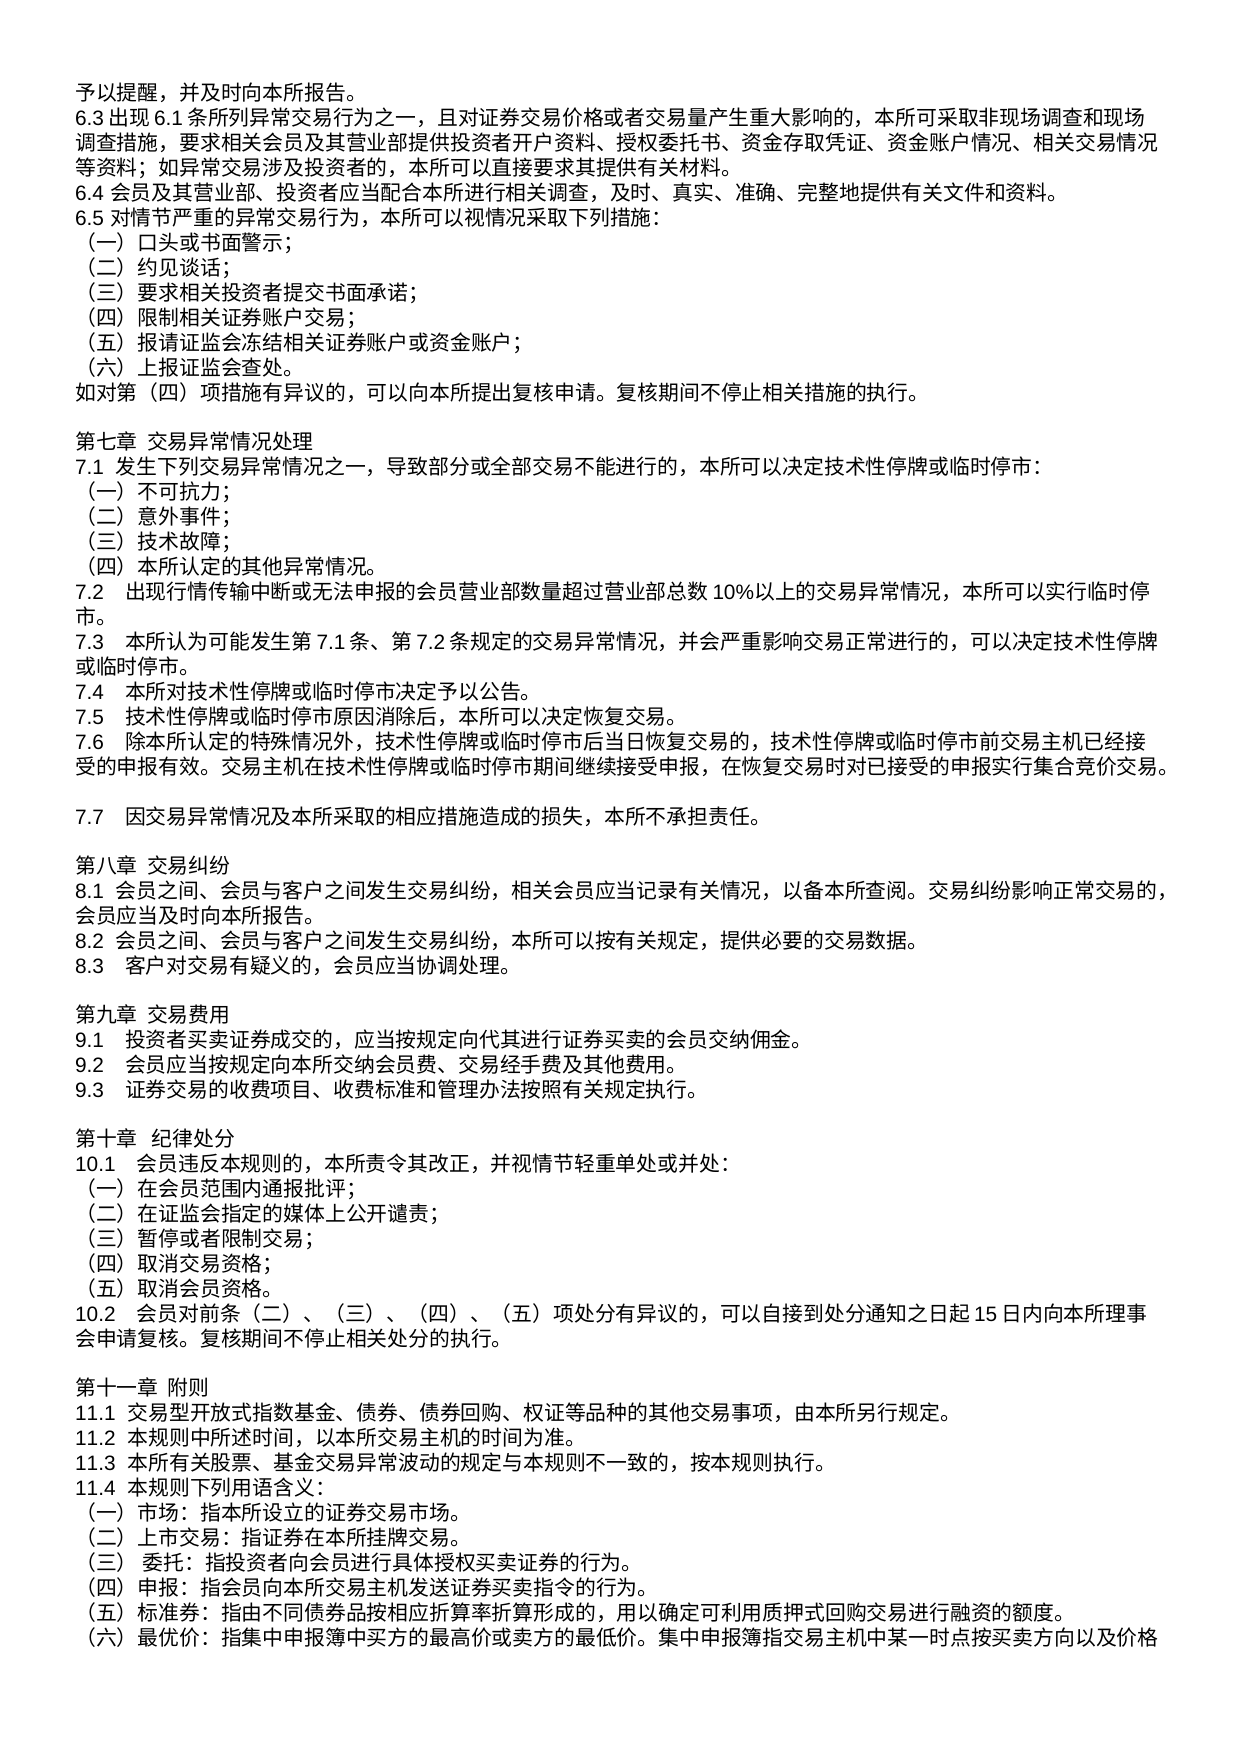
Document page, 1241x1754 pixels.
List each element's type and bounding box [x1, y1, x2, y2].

text [75, 81, 1165, 1651]
